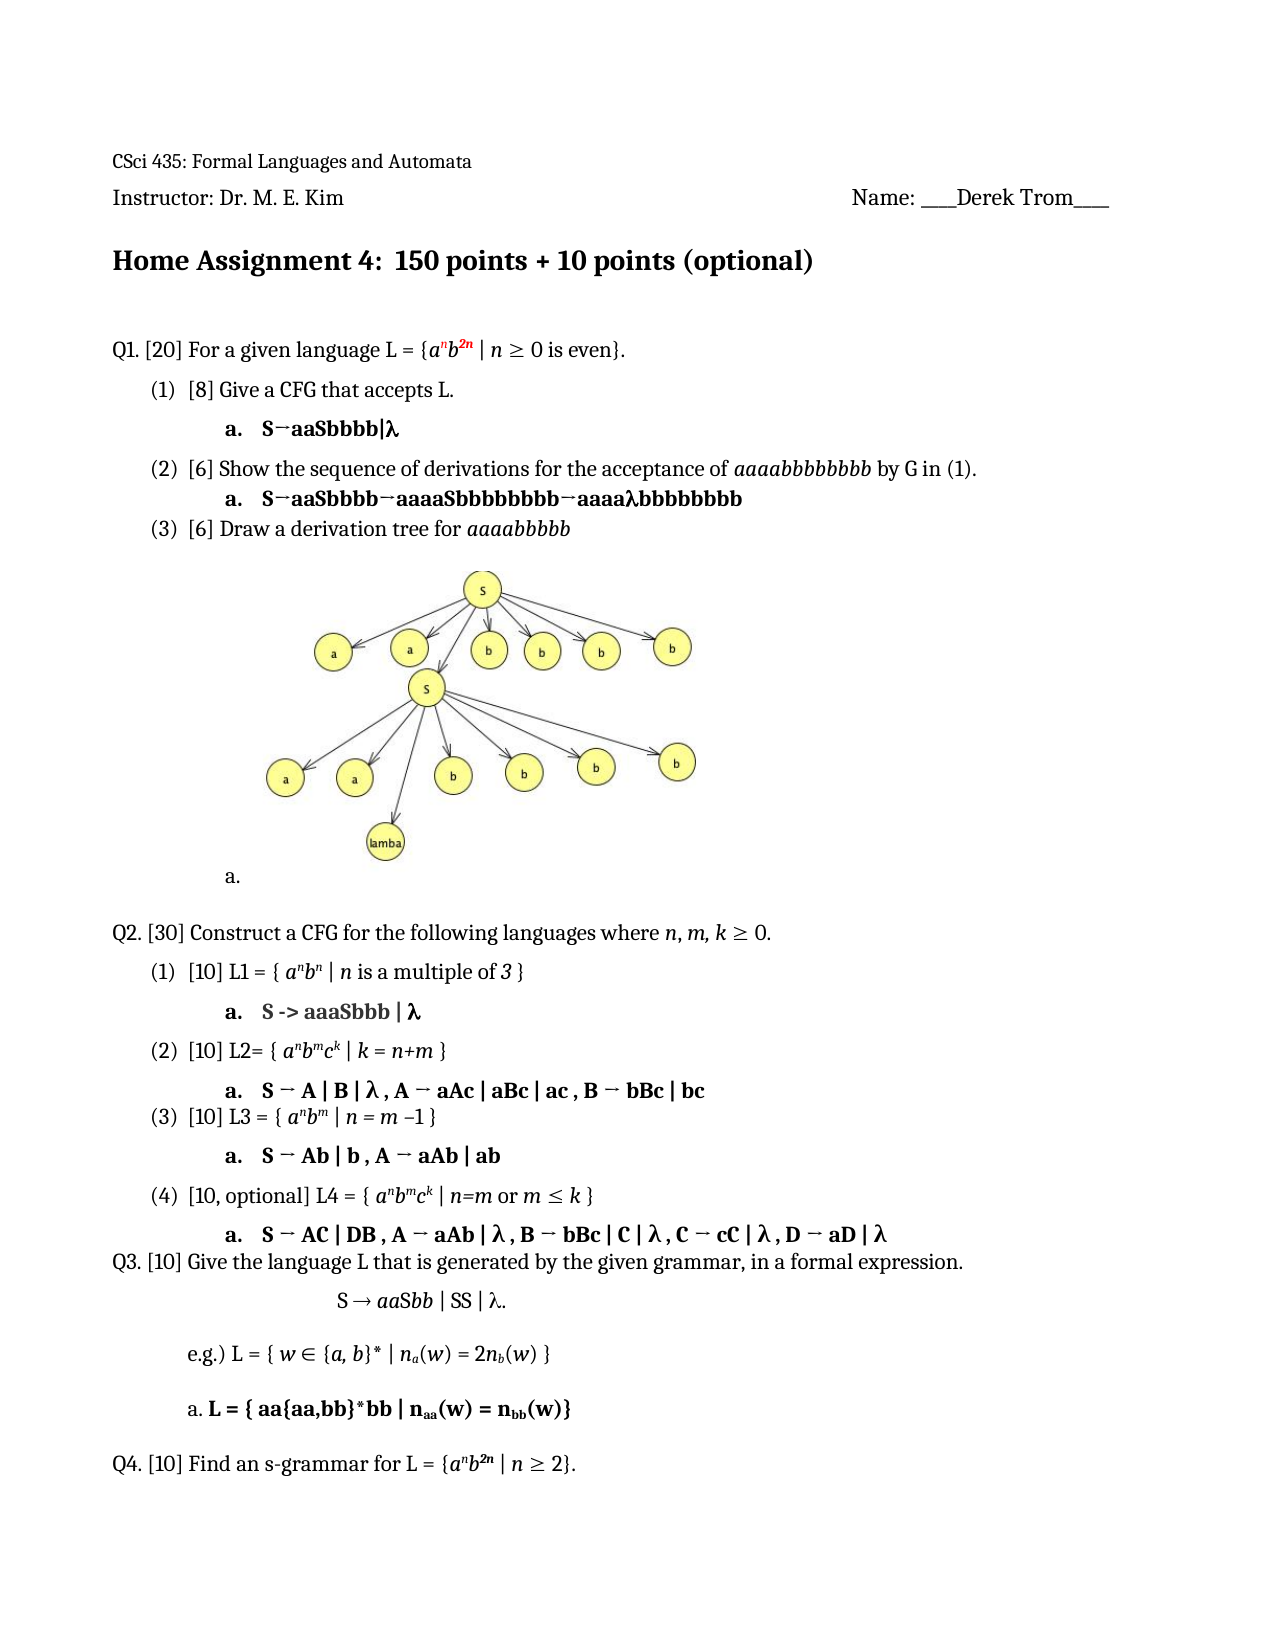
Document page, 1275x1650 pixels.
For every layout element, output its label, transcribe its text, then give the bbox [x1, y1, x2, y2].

list S → Ab | b , A → aAb | ab [225, 1143, 1162, 1170]
text Q4. [10] Find an s-grammar for L = {anb2n | n 2}. [112, 1451, 1162, 1478]
text CSci 435: Formal Languages and Automata [112, 150, 1162, 174]
list [10] L2= { anbmck | k = n+m } [150, 1038, 1162, 1064]
list S → AC | DB , A → aAb | λ , B → bBc | C | λ , C → cC | λ , D → aD | λ [225, 1222, 1162, 1249]
text Q3. [10] Give the language L that is generated by the given grammar, in a formal expression. [112, 1249, 1162, 1275]
text Q2. [30] Construct a CFG for the following languages where n, m, k 0. [112, 919, 1162, 946]
text S aaSbb | SS | . [112, 1288, 1162, 1314]
list S -> aaaSbbb | [225, 998, 1162, 1025]
list S → A | B | λ , A → aAc | aBc | ac , B → bBc | bc [225, 1077, 1162, 1104]
list [6] Draw a derivation tree for aaaabbbbb [150, 516, 1162, 542]
list [8] Give a CFG that accepts L. [150, 376, 1162, 403]
text Instructor: Dr. M. E. Kim Name: ____Derek Trom____ [112, 183, 1162, 211]
text Home Assignment 4: 150 points + 10 points (optional) [112, 244, 1162, 277]
list [10, optional] L4 = { anbmck | n=m or m k } [150, 1183, 1162, 1209]
list S→aaSbbbb→aaaaSbbbbbbbb→aaaabbbbbbbb [225, 486, 1162, 512]
text e.g.) L = { w {a, b}* | na(w) = 2nb(w) } [112, 1341, 1162, 1367]
list [10] L3 = { anbm | n = m –1 } [150, 1104, 1162, 1130]
list [6] Show the sequence of derivations for the acceptance of aaaabbbbbbbb by G in (1). [150, 455, 1162, 482]
list S→aaSbbbb| [225, 416, 1162, 442]
text a. L = { aa{aa,bb}*bb | naa(w) = nbb(w)} [112, 1396, 1162, 1422]
list [10] L1 = { anbn | n is a multiple of 3 } [150, 959, 1162, 985]
text Q1. [20] For a given language L = {anb2n | n 0 is even}. [112, 337, 1162, 363]
picture [262, 571, 842, 884]
